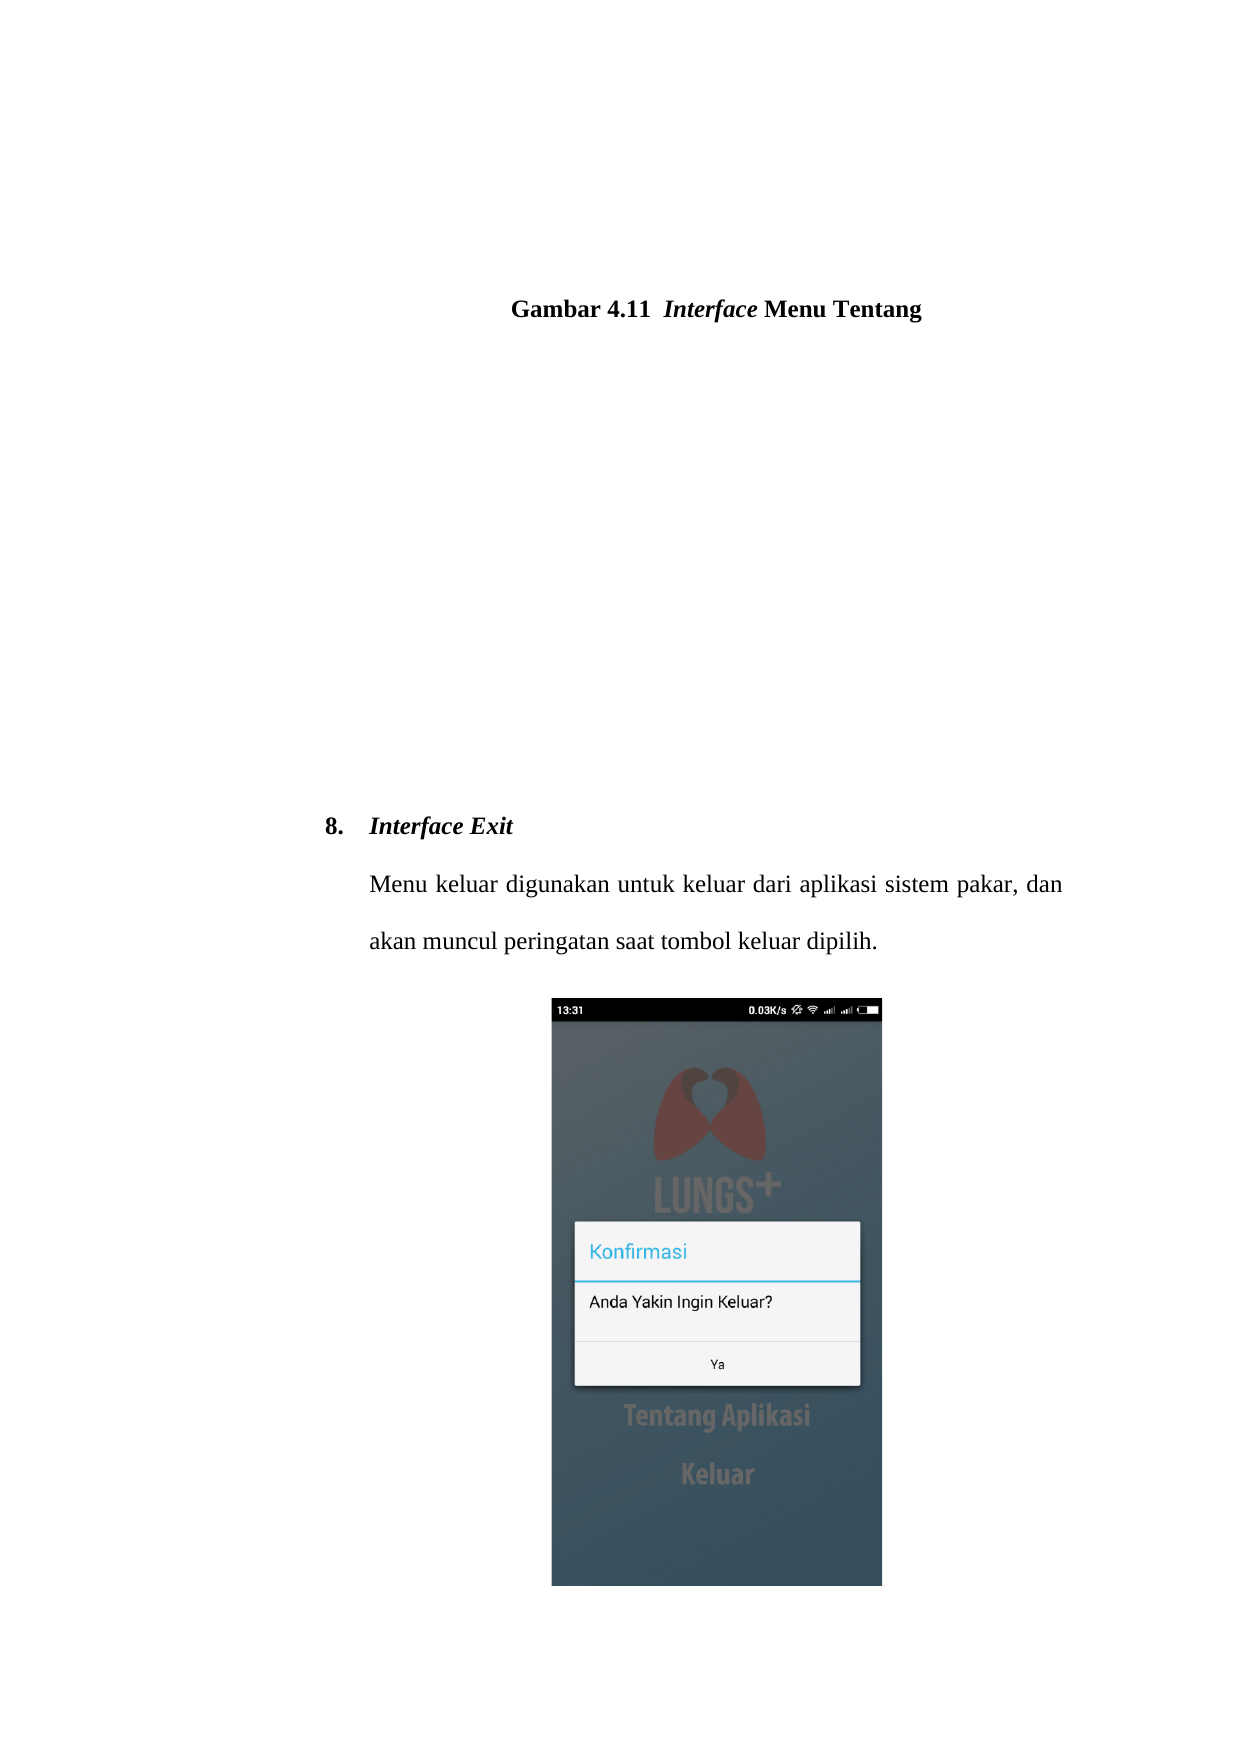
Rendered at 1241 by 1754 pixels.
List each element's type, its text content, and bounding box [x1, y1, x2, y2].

text Gambar 4.11 Interface Menu Tentang [369, 294, 1063, 322]
list Interface Exit [325, 811, 1063, 840]
picture [551, 998, 883, 1586]
text Menu keluar digunakan untuk keluar dari aplikasi sistem pakar, dan akan muncul peringatan saat tombol keluar dipilih. [369, 869, 1063, 955]
